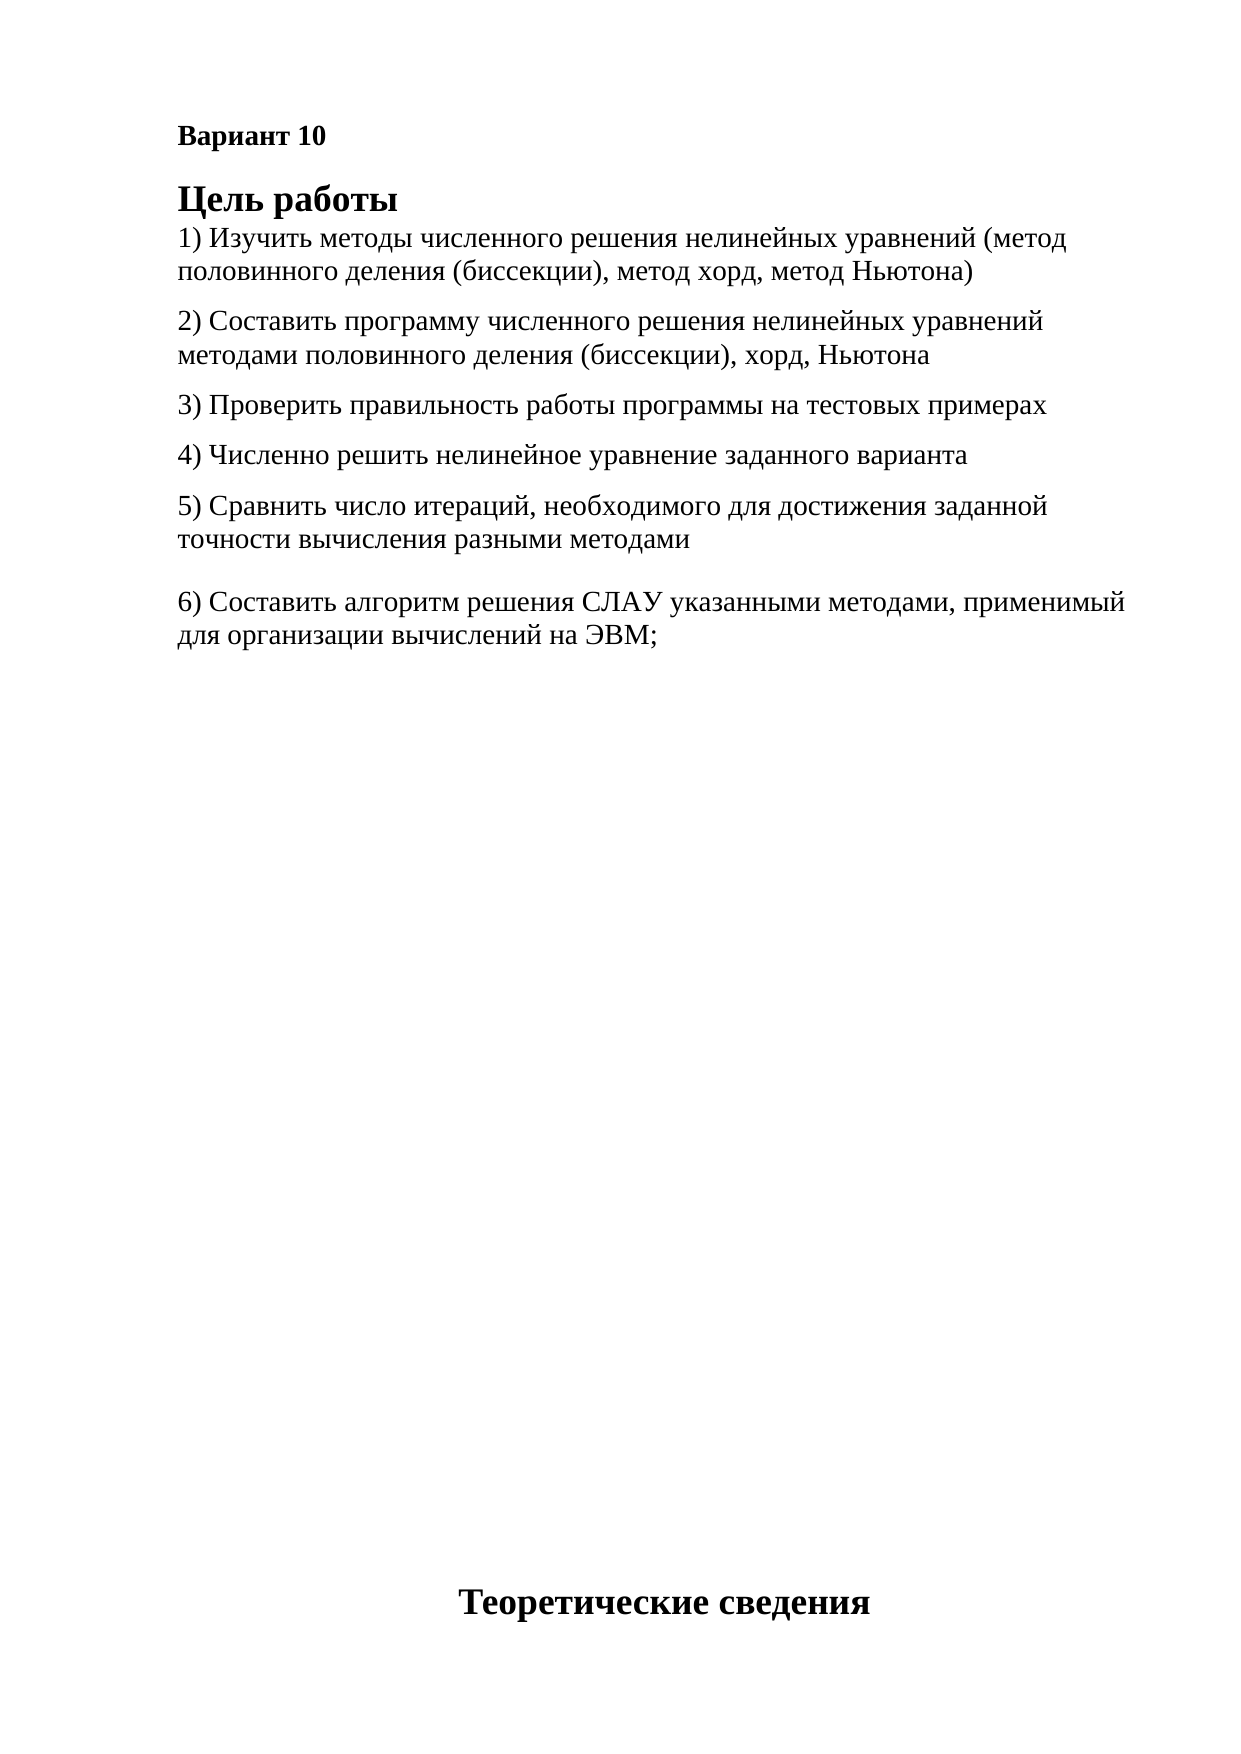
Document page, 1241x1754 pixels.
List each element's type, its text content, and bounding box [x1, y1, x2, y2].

text 2) Составить программу численного решения нелинейных уравнений методами половинного деления (биссекции), хорд, Ньютона [177, 303, 1152, 371]
text 5) Сравнить число итераций, необходимого для достижения заданной точности вычисления разными методами [177, 488, 1152, 555]
text 3) Проверить правильность работы программы на тестовых примерах [177, 387, 1152, 421]
text Вариант 10 [177, 118, 1152, 152]
text Цель работы [177, 177, 1152, 220]
text 6) Составить алгоритм решения СЛАУ указанными методами, применимый для организации вычислений на ЭВМ; [177, 584, 1152, 651]
text 4) Численно решить нелинейное уравнение заданного варианта [177, 437, 1152, 471]
text Теоретические сведения [177, 1579, 1152, 1622]
text 1) Изучить методы численного решения нелинейных уравнений (метод половинного деления (биссекции), метод хорд, метод Ньютона) [177, 220, 1152, 287]
